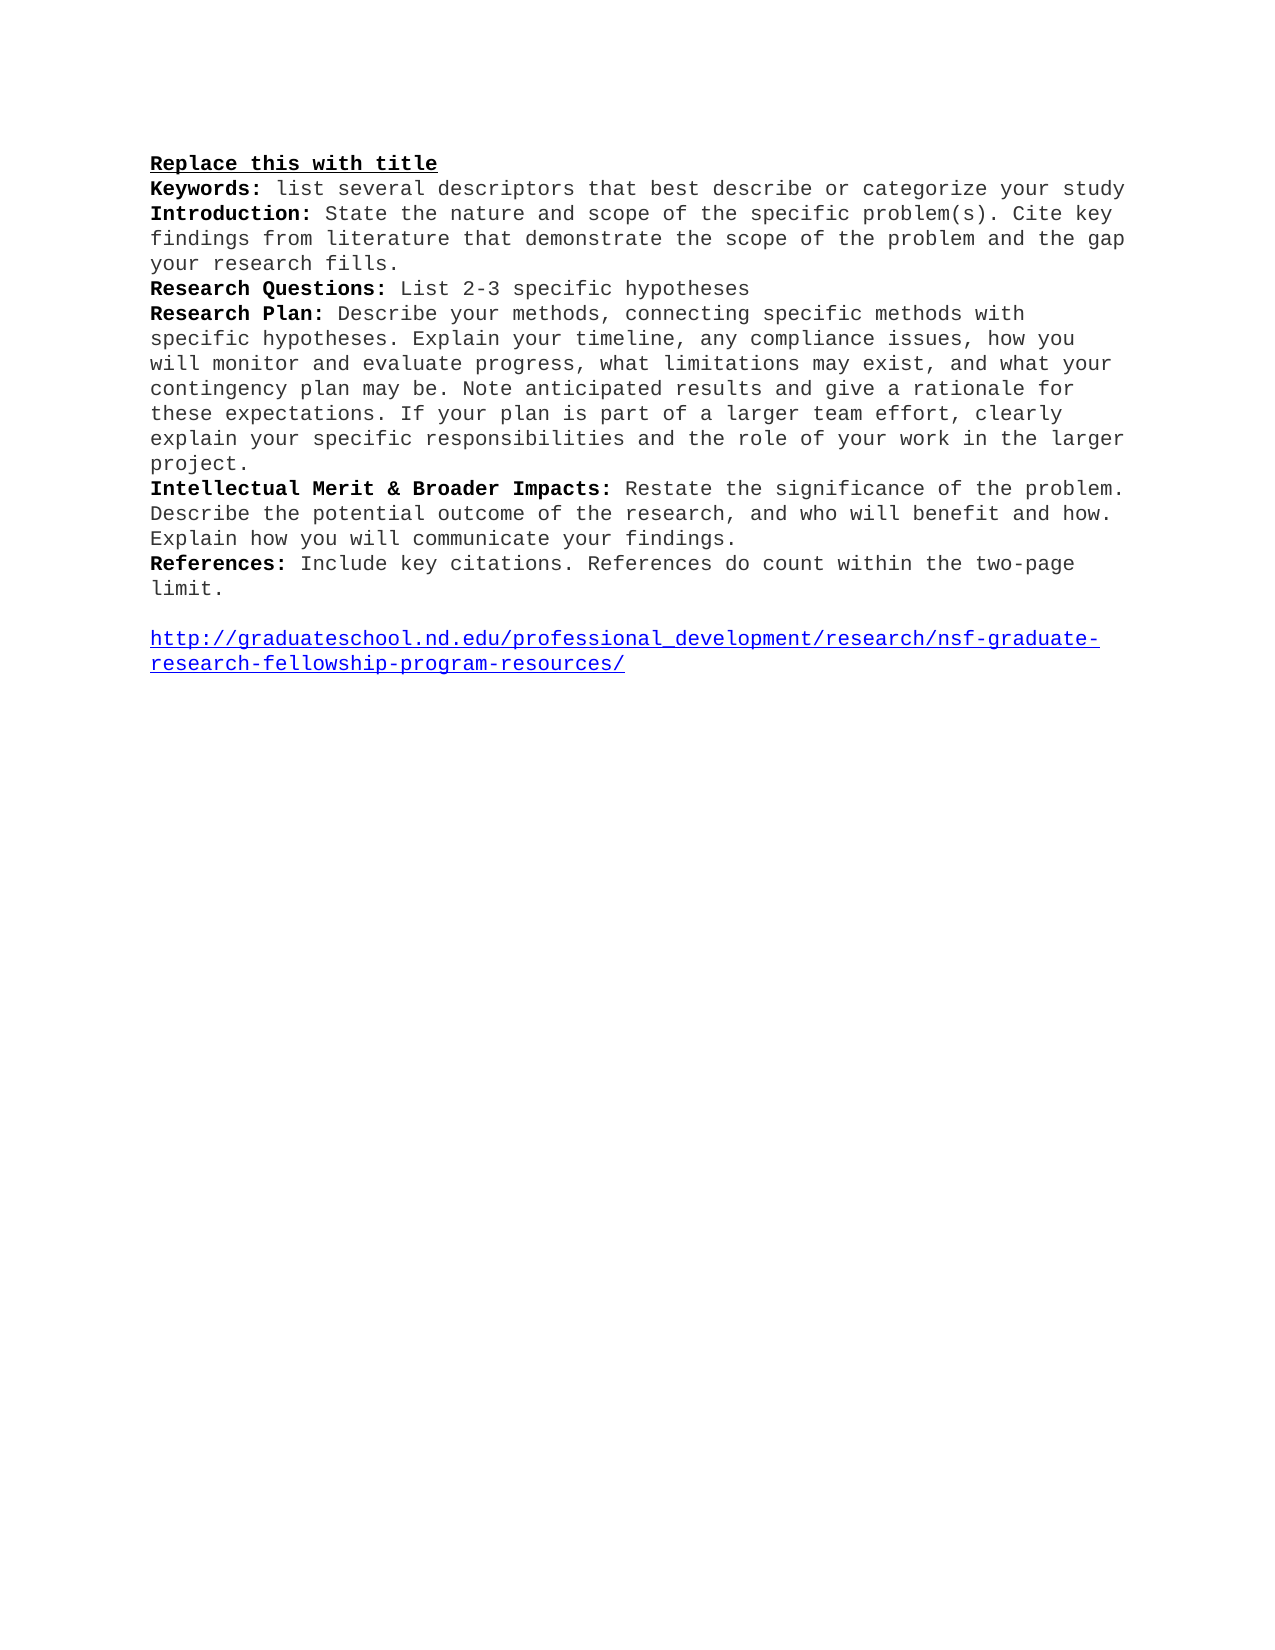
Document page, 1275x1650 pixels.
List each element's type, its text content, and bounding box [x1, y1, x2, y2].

text http://graduateschool.nd.edu/professional_development/research/nsf-graduate-research-fellowship-program-resources/ [150, 625, 1125, 675]
text Research Plan: Describe your methods, connecting specific methods with specific hypotheses. Explain your timeline, any compliance issues, how you will monitor and evaluate progress, what limitations may exist, and what your contingency plan may be. Note anticipated results and give a rationale for these expectations. If your plan is part of a larger team effort, clearly explain your specific responsibilities and the role of your work in the larger project. [150, 300, 1125, 475]
text Research Questions: List 2-3 specific hypotheses [150, 275, 1125, 300]
text Introduction: State the nature and scope of the specific problem(s). Cite key findings from literature that demonstrate the scope of the problem and the gap your research fills. [150, 200, 1125, 275]
text Intellectual Merit & Broader Impacts: Restate the significance of the problem. Describe the potential outcome of the research, and who will benefit and how. Explain how you will communicate your findings. [150, 475, 1125, 550]
text References: Include key citations. References do count within the two-page limit. [150, 550, 1125, 600]
text Replace this with title [150, 150, 1125, 175]
text Keywords: list several descriptors that best describe or categorize your study [150, 175, 1125, 200]
